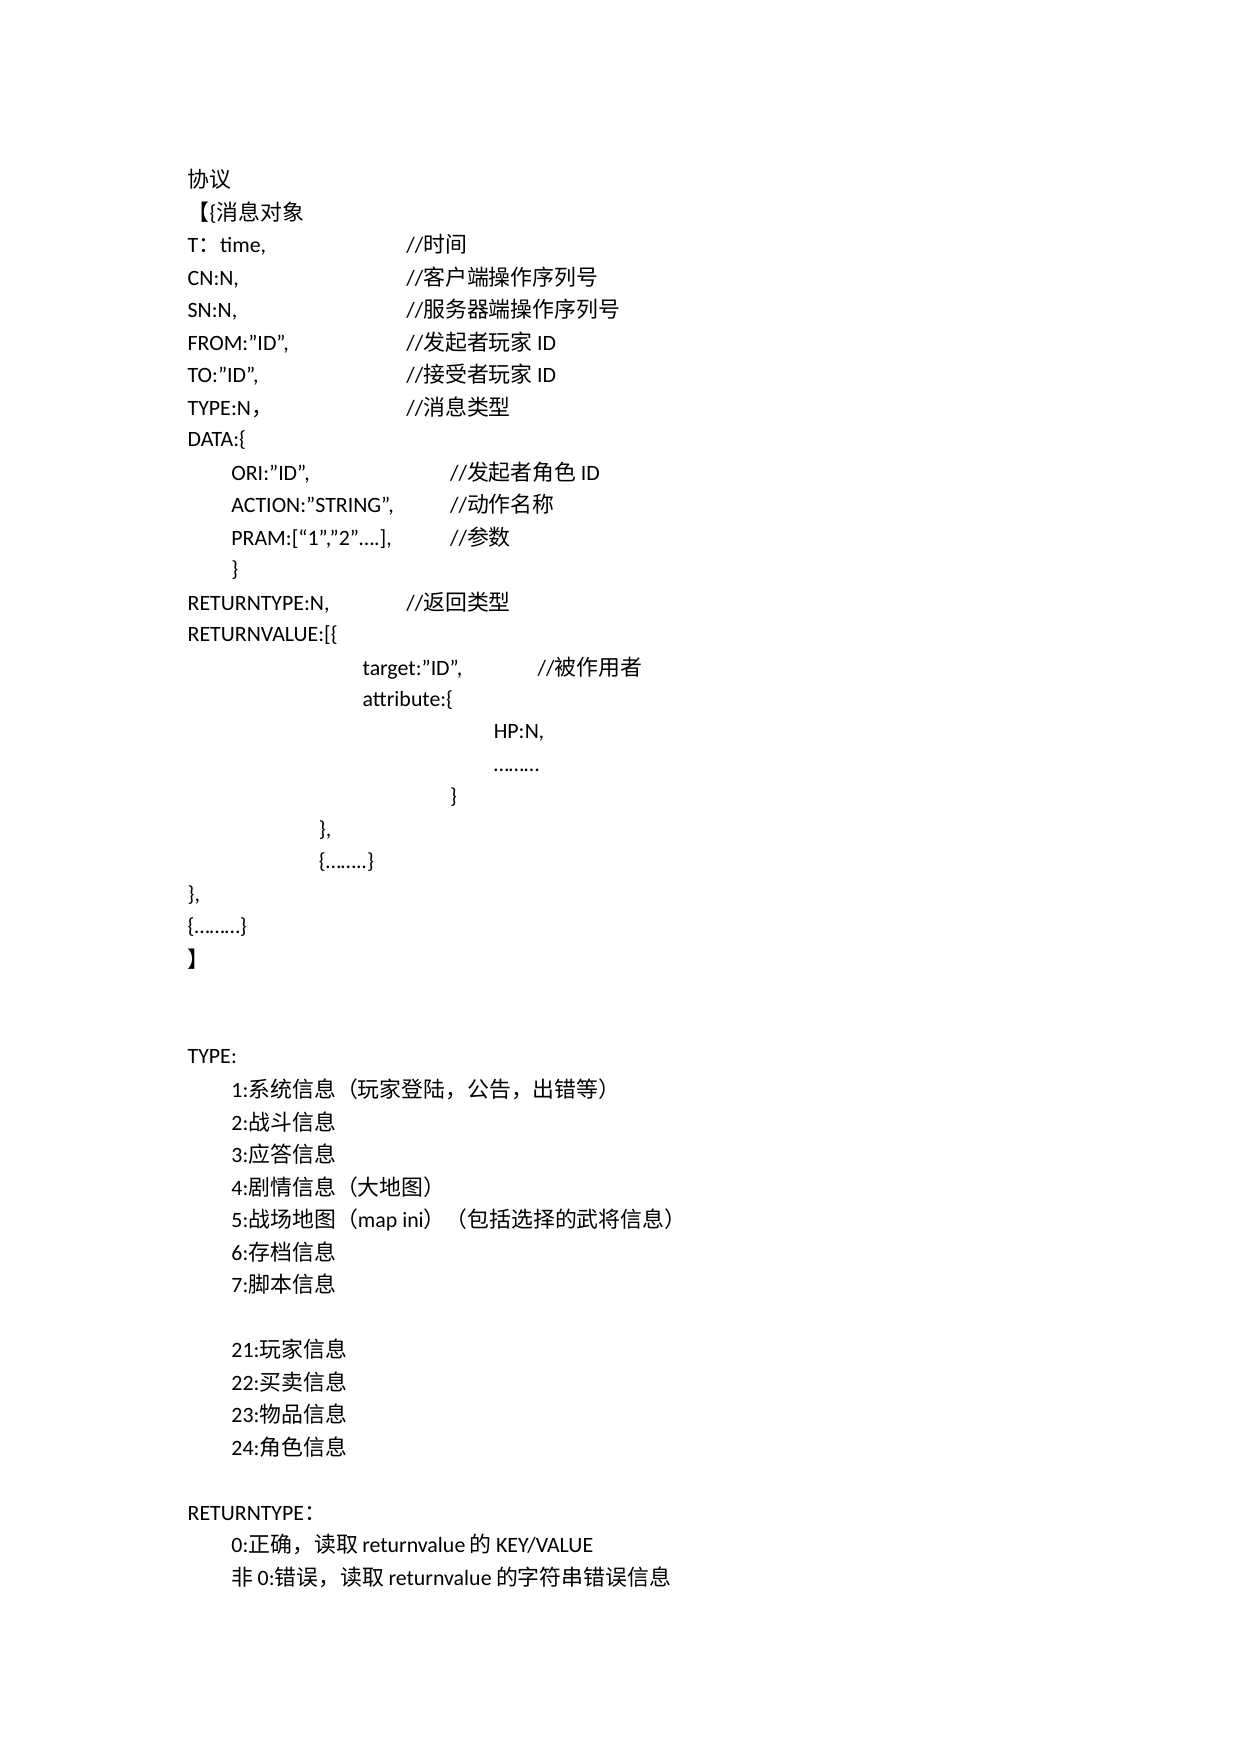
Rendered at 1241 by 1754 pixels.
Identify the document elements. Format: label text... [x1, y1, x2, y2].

text }, [187, 877, 1053, 909]
text 24:角色信息 [187, 1429, 1053, 1462]
text } [406, 779, 1053, 812]
text T：time, //时间 [187, 227, 1053, 259]
text 【{消息对象 [187, 194, 1053, 227]
text SN:N, //服务器端操作序列号 [187, 292, 1053, 324]
text 4:剧情信息（大地图） [187, 1169, 1053, 1202]
text 23:物品信息 [187, 1397, 1053, 1429]
text TYPE:N， //消息类型 [187, 389, 1053, 422]
text ACTION:”STRING”, //动作名称 [187, 487, 1053, 519]
text 3:应答信息 [187, 1137, 1053, 1169]
text 5:战场地图（map ini）（包括选择的武将信息） [187, 1202, 1053, 1234]
text 6:存档信息 [187, 1234, 1053, 1267]
text target:”ID”, //被作用者 [319, 649, 1053, 682]
text 1:系统信息（玩家登陆，公告，出错等） [187, 1072, 1053, 1104]
text CN:N, //客户端操作序列号 [187, 259, 1053, 292]
text 协议 [187, 162, 1053, 194]
text } [187, 552, 1053, 584]
text }, [319, 812, 1053, 844]
text {……..} [319, 844, 1053, 877]
text 22:买卖信息 [187, 1364, 1053, 1397]
text 非0:错误，读取returnvalue的字符串错误信息 [187, 1559, 1053, 1592]
text ……… [319, 747, 1053, 779]
text PRAM:[“1”,”2”….], //参数 [187, 519, 1053, 552]
text DATA:{ [187, 422, 1053, 454]
text RETURNVALUE:[{ [187, 617, 1053, 649]
text {………} [187, 909, 1053, 942]
text 】 [187, 942, 1053, 974]
text TO:”ID”, //接受者玩家ID [187, 357, 1053, 389]
text 0:正确，读取returnvalue的KEY/VALUE [187, 1527, 1053, 1559]
text 2:战斗信息 [187, 1104, 1053, 1137]
text RETURNTYPE:N, //返回类型 [187, 584, 1053, 617]
text FROM:”ID”, //发起者玩家ID [187, 324, 1053, 357]
text 7:脚本信息 [187, 1267, 1053, 1299]
text RETURNTYPE： [187, 1494, 1053, 1527]
text 21:玩家信息 [187, 1332, 1053, 1364]
text TYPE: [187, 1039, 1053, 1072]
text ORI:”ID”, //发起者角色ID [187, 454, 1053, 487]
text attribute:{ [319, 682, 1053, 714]
text HP:N, [319, 714, 1053, 747]
